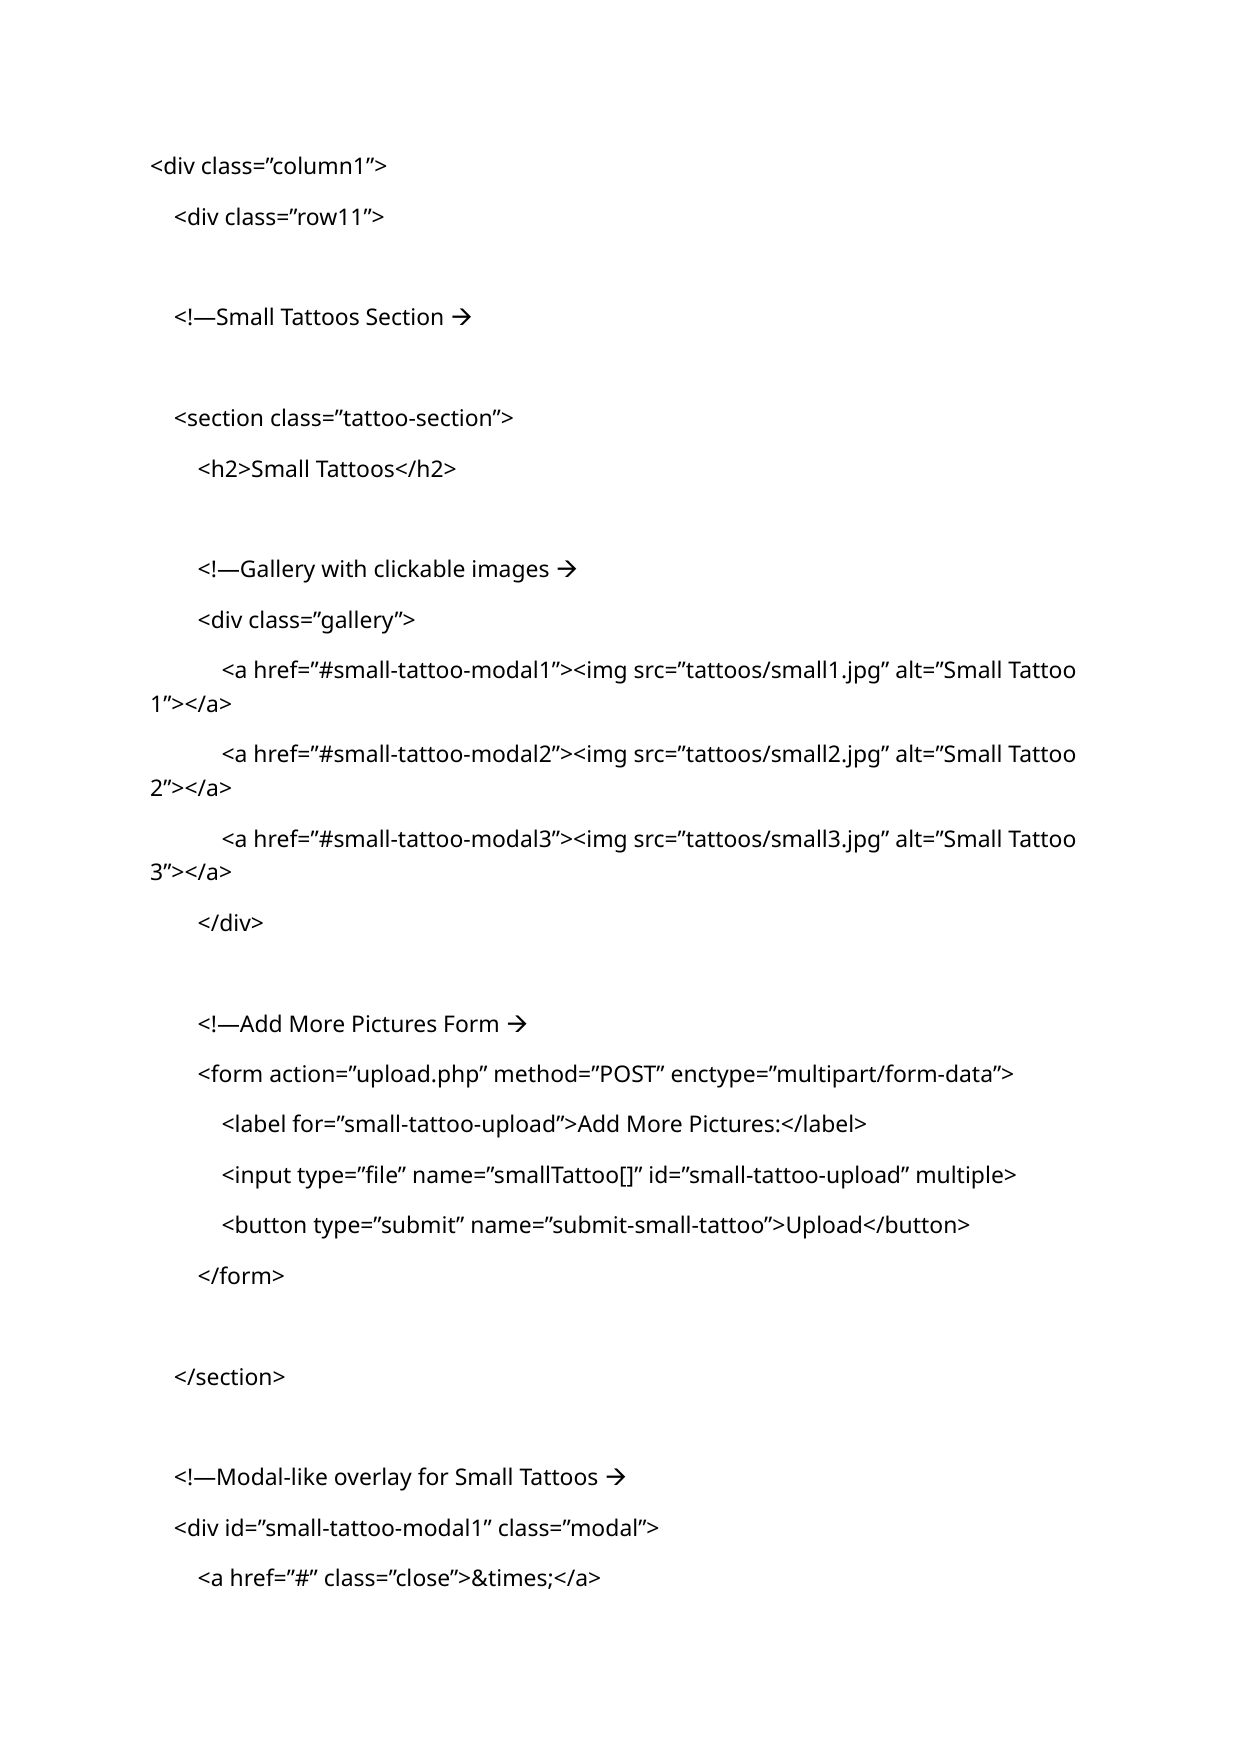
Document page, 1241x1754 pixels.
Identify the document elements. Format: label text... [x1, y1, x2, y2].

text <input type=”file” name=”smallTattoo[]” id=”small-tattoo-upload” multiple> [150, 1159, 1090, 1190]
text <a href=”#small-tattoo-modal1”><img src=”tattoos/small1.jpg” alt=”Small Tattoo 1”></a> [150, 654, 1090, 719]
text </div> [150, 907, 1090, 938]
text <div class=”row11”> [150, 200, 1090, 232]
text <!—Add More Pictures Form [150, 1007, 1090, 1039]
text <div class=”column1”> [150, 150, 1090, 181]
text <h2>Small Tattoos</h2> [150, 452, 1090, 484]
text <!—Small Tattoos Section [150, 301, 1090, 332]
text <a href=”#” class=”close”>&times;</a> [150, 1562, 1090, 1593]
text <form action=”upload.php” method=”POST” enctype=”multipart/form-data”> [150, 1058, 1090, 1089]
text <label for=”small-tattoo-upload”>Add More Pictures:</label> [150, 1108, 1090, 1139]
text <!—Modal-like overlay for Small Tattoos [150, 1461, 1090, 1492]
text <div class=”gallery”> [150, 604, 1090, 635]
text </form> [150, 1259, 1090, 1291]
text <a href=”#small-tattoo-modal2”><img src=”tattoos/small2.jpg” alt=”Small Tattoo 2”></a> [150, 738, 1090, 803]
text <a href=”#small-tattoo-modal3”><img src=”tattoos/small3.jpg” alt=”Small Tattoo 3”></a> [150, 822, 1090, 887]
text <div id=”small-tattoo-modal1” class=”modal”> [150, 1512, 1090, 1543]
text <button type=”submit” name=”submit-small-tattoo”>Upload</button> [150, 1209, 1090, 1240]
text </section> [150, 1360, 1090, 1392]
text <section class=”tattoo-section”> [150, 402, 1090, 433]
text <!—Gallery with clickable images [150, 553, 1090, 584]
